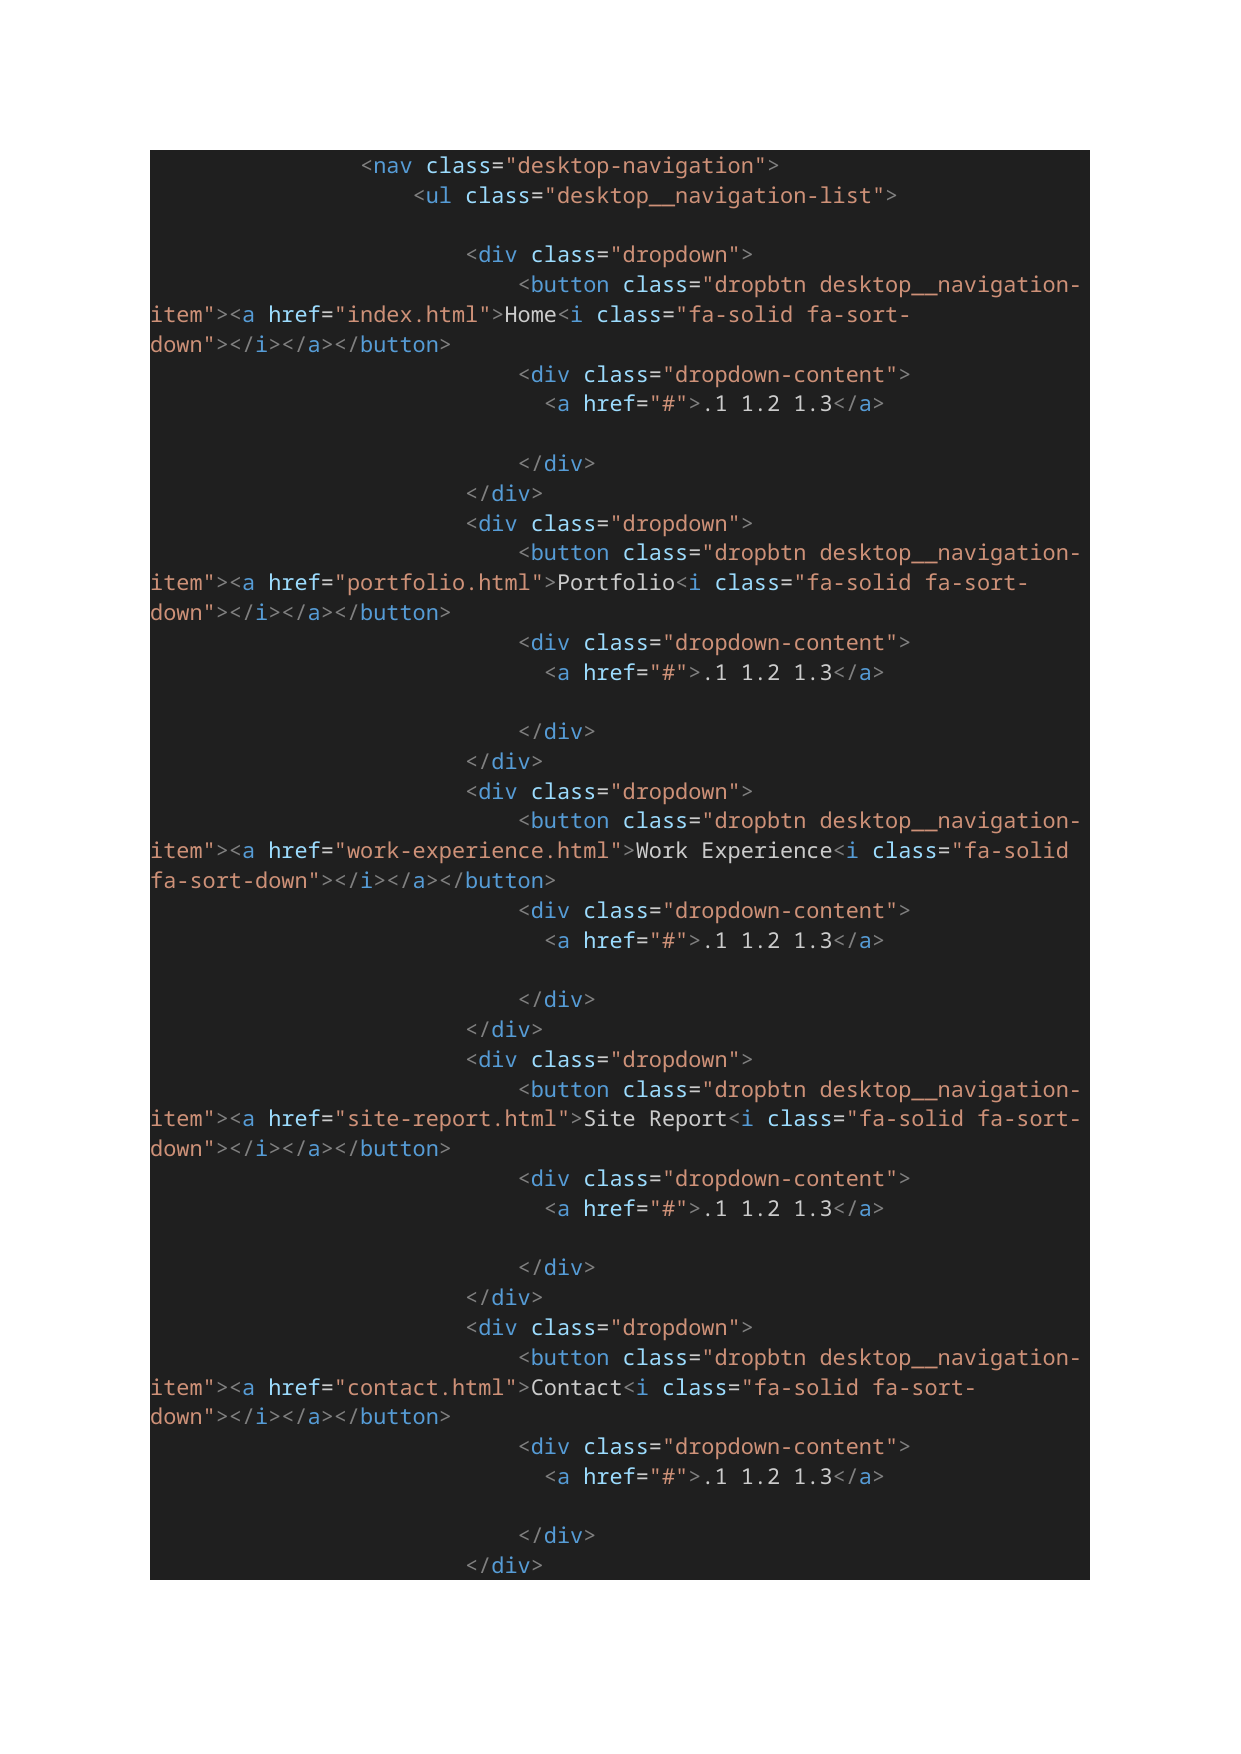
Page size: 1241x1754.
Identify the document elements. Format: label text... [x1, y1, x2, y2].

text <div class="dropdown-content"> [150, 1163, 1090, 1193]
text <div class="dropdown-content"> [150, 1431, 1090, 1461]
text <nav class="desktop-navigation"> [150, 150, 1090, 180]
text <button class="dropbtn desktop__navigation-item"><a href="portfolio.html">Portfolio<i class="fa-solid fa-sort-down"></i></a></button> [150, 537, 1090, 627]
text </div> [150, 448, 1090, 478]
text <div class="dropdown-content"> [150, 358, 1090, 388]
text <div class="dropdown-content"> [150, 627, 1090, 656]
text <div class="dropdown-content"> [150, 895, 1090, 924]
text <div class="dropdown"> [150, 507, 1090, 537]
text <div class="dropdown"> [150, 1312, 1090, 1342]
text <a href="#">.1 1.2 1.3</a> [150, 1193, 1090, 1222]
text </div> [150, 746, 1090, 776]
text <a href="#">.1 1.2 1.3</a> [150, 924, 1090, 954]
text <a href="#">.1 1.2 1.3</a> [150, 656, 1090, 686]
text </div> [150, 1550, 1090, 1580]
text <button class="dropbtn desktop__navigation-item"><a href="index.html">Home<i class="fa-solid fa-sort-down"></i></a></button> [150, 269, 1090, 358]
text <ul class="desktop__navigation-list"> [150, 180, 1090, 209]
text <button class="dropbtn desktop__navigation-item"><a href="work-experience.html">Work Experience<i class="fa-solid fa-sort-down"></i></a></button> [150, 805, 1090, 895]
text <div class="dropdown"> [150, 1044, 1090, 1073]
text </div> [150, 716, 1090, 746]
text </div> [150, 478, 1090, 507]
text </div> [150, 984, 1090, 1014]
text <a href="#">.1 1.2 1.3</a> [150, 388, 1090, 418]
text </div> [150, 1520, 1090, 1550]
text </div> [150, 1282, 1090, 1312]
text <button class="dropbtn desktop__navigation-item"><a href="contact.html">Contact<i class="fa-solid fa-sort-down"></i></a></button> [150, 1342, 1090, 1431]
text <button class="dropbtn desktop__navigation-item"><a href="site-report.html">Site Report<i class="fa-solid fa-sort-down"></i></a></button> [150, 1073, 1090, 1163]
text </div> [150, 1252, 1090, 1282]
text <div class="dropdown"> [150, 776, 1090, 805]
text <a href="#">.1 1.2 1.3</a> [150, 1461, 1090, 1491]
text <div class="dropdown"> [150, 239, 1090, 269]
text </div> [150, 1014, 1090, 1044]
